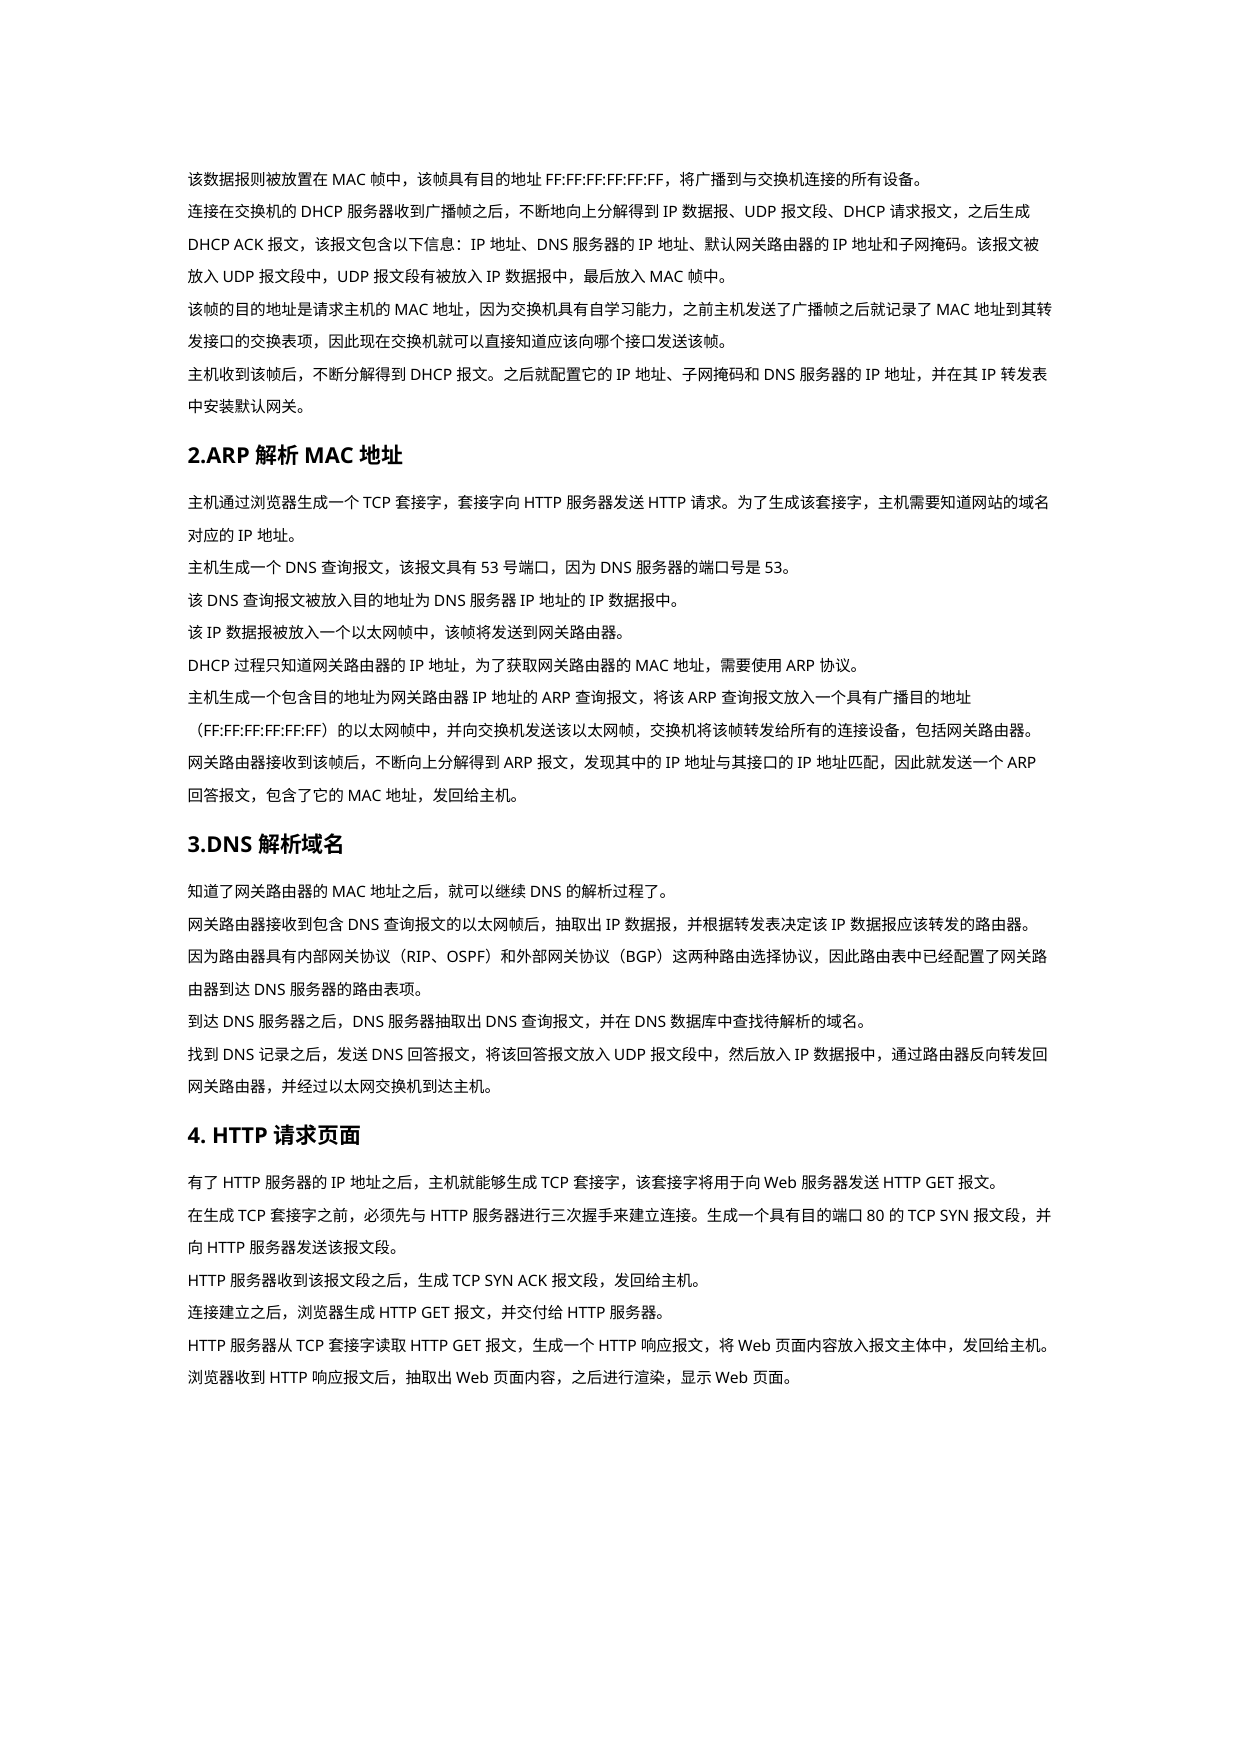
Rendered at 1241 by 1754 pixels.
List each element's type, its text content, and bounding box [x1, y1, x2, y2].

text 3.DNS 解析域名 [187, 826, 1053, 859]
text 知道了网关路由器的 MAC 地址之后，就可以继续 DNS 的解析过程了。 网关路由器接收到包含 DNS 查询报文的以太网帧后，抽取出 IP 数据报，并根据转发表决定该 IP 数据报应该转发的路由器。 因为路由器具有内部网关协议（RIP、OSPF）和外部网关协议（BGP）这两种路由选择协议，因此路由表中已经配置了网关路由器到达 DNS 服务器的路由表项。 到达 DNS 服务器之后，DNS 服务器抽取出 DNS 查询报文，并在 DNS 数据库中查找待解析的域名。 找到 DNS 记录之后，发送 DNS 回答报文，将该回答报文放入 UDP 报文段中，然后放入 IP 数据报中，通过路由器反向转发回网关路由器，并经过以太网交换机到达主机。 [187, 874, 1053, 1102]
text 2.ARP 解析 MAC 地址 [187, 438, 1053, 470]
text 4. HTTP 请求页面 [187, 1118, 1053, 1150]
text 有了 HTTP 服务器的 IP 地址之后，主机就能够生成 TCP 套接字，该套接字将用于向 Web 服务器发送 HTTP GET 报文。 在生成 TCP 套接字之前，必须先与 HTTP 服务器进行三次握手来建立连接。生成一个具有目的端口 80 的 TCP SYN 报文段，并向 HTTP 服务器发送该报文段。 HTTP 服务器收到该报文段之后，生成 TCP SYN ACK 报文段，发回给主机。 连接建立之后，浏览器生成 HTTP GET 报文，并交付给 HTTP 服务器。 HTTP 服务器从 TCP 套接字读取 HTTP GET 报文，生成一个 HTTP 响应报文，将 Web 页面内容放入报文主体中，发回给主机。 浏览器收到 HTTP 响应报文后，抽取出 Web 页面内容，之后进行渲染，显示 Web 页面。 [187, 1166, 1053, 1393]
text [187, 162, 1053, 422]
text 主机通过浏览器生成一个 TCP 套接字，套接字向 HTTP 服务器发送 HTTP 请求。为了生成该套接字，主机需要知道网站的域名对应的 IP 地址。 主机生成一个 DNS 查询报文，该报文具有 53 号端口，因为 DNS 服务器的端口号是 53。 该 DNS 查询报文被放入目的地址为 DNS 服务器 IP 地址的 IP 数据报中。 该 IP 数据报被放入一个以太网帧中，该帧将发送到网关路由器。 DHCP 过程只知道网关路由器的 IP 地址，为了获取网关路由器的 MAC 地址，需要使用 ARP 协议。 主机生成一个包含目的地址为网关路由器 IP 地址的 ARP 查询报文，将该 ARP 查询报文放入一个具有广播目的地址（FF:FF:FF:FF:FF:FF）的以太网帧中，并向交换机发送该以太网帧，交换机将该帧转发给所有的连接设备，包括网关路由器。 网关路由器接收到该帧后，不断向上分解得到 ARP 报文，发现其中的 IP 地址与其接口的 IP 地址匹配，因此就发送一个 ARP 回答报文，包含了它的 MAC 地址，发回给主机。 [187, 486, 1053, 811]
